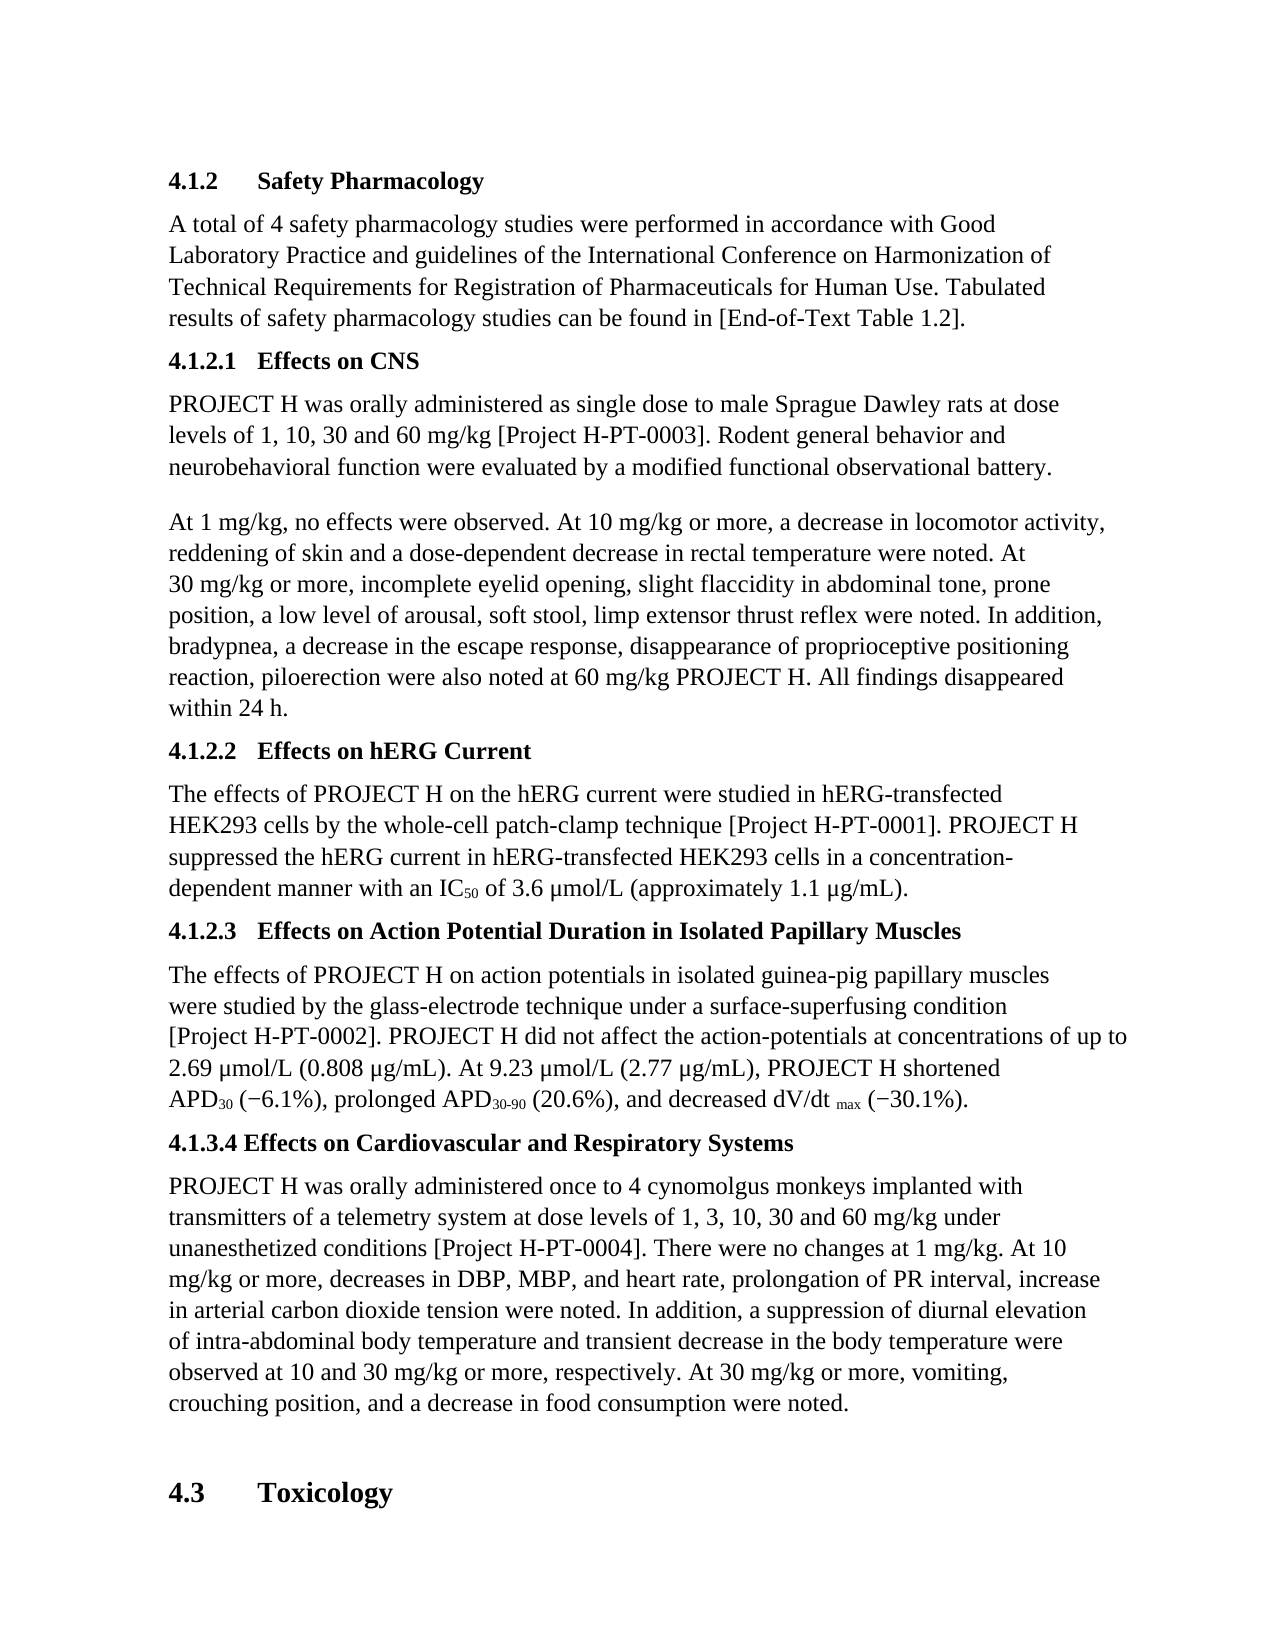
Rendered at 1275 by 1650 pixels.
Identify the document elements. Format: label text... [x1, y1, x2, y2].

subtitle Effects on hERG Current [168, 736, 1275, 765]
text PROJECT H was orally administered as single dose to male Sprague Dawley rats at dose levels of 1, 10, 30 and 60 mg/kg [Project H-PT-0003]. Rodent general behavior and neurobehavioral function were evaluated by a modified functional observational battery. [168, 389, 1092, 480]
subtitle Effects on CNS [168, 346, 1275, 375]
subtitle 4.1.3.4 Effects on Cardiovascular and Respiratory Systems [168, 1128, 1275, 1156]
text [Project H-PT-0002]. PROJECT H did not affect the action-potentials at concentrations of up to [168, 1022, 1275, 1050]
text At 1 mg/kg, no effects were observed. At 10 mg/kg or more, a decrease in locomotor activity, reddening of skin and a dose-dependent decrease in rectal temperature were noted. At [168, 507, 1114, 566]
text A total of 4 safety pharmacology studies were performed in accordance with Good Laboratory Practice and guidelines of the International Conference on Harmonization of Technical Requirements for Registration of Pharmaceuticals for Human Use. Tabulated results of safety pharmacology studies can be found in [End-of-Text Table 1.2]. [168, 209, 1053, 331]
text PROJECT H was orally administered once to 4 cynomolgus monkeys implanted with transmitters of a telemetry system at dose levels of 1, 3, 10, 30 and 60 mg/kg under unanesthetized conditions [Project H-PT-0004]. There were no changes at 1 mg/kg. At 10 mg/kg or more, decreases in DBP, MBP, and heart rate, prolongation of PR interval, increase in arterial carbon dioxide tension were noted. In addition, a suppression of diurnal elevation of intra-abdominal body temperature and transient decrease in the body temperature were observed at 10 and 30 mg/kg or more, respectively. At 30 mg/kg or more, vomiting, crouching position, and a decrease in food consumption were noted. [168, 1171, 1104, 1417]
subtitle Toxicology [168, 1475, 1275, 1509]
text The effects of PROJECT H on the hERG current were studied in hERG-transfected HEK293 cells by the whole-cell patch-clamp technique [Project H-PT-0001]. PROJECT H suppressed the hERG current in hERG-transfected HEK293 cells in a concentration-dependent manner with an IC50 of 3.6 μmol/L (approximately 1.1 μg/mL). [168, 779, 1098, 901]
text 30 mg/kg or more, incomplete eyelid opening, slight flaccidity in abdominal tone, prone position, a low level of arousal, soft stool, limp extensor thrust reflex were noted. In addition, bradypnea, a decrease in the escape response, disappearance of proprioceptive positioning reaction, piloerection were also noted at 60 mg/kg PROJECT H. All findings disappeared within 24 h. [168, 569, 1114, 722]
subtitle Effects on Action Potential Duration in Isolated Papillary Muscles [168, 916, 1275, 945]
text 2.69 μmol/L (0.808 μg/mL). At 9.23 μmol/L (2.77 μg/mL), PROJECT H shortened APD30 (−6.1%), prolonged APD30-90 (20.6%), and decreased dV/dt max (−30.1%). [168, 1053, 1046, 1113]
subtitle Safety Pharmacology [168, 166, 1275, 195]
text The effects of PROJECT H on action potentials in isolated guinea-pig papillary muscles were studied by the glass-electrode technique under a surface-superfusing condition [168, 960, 1073, 1019]
